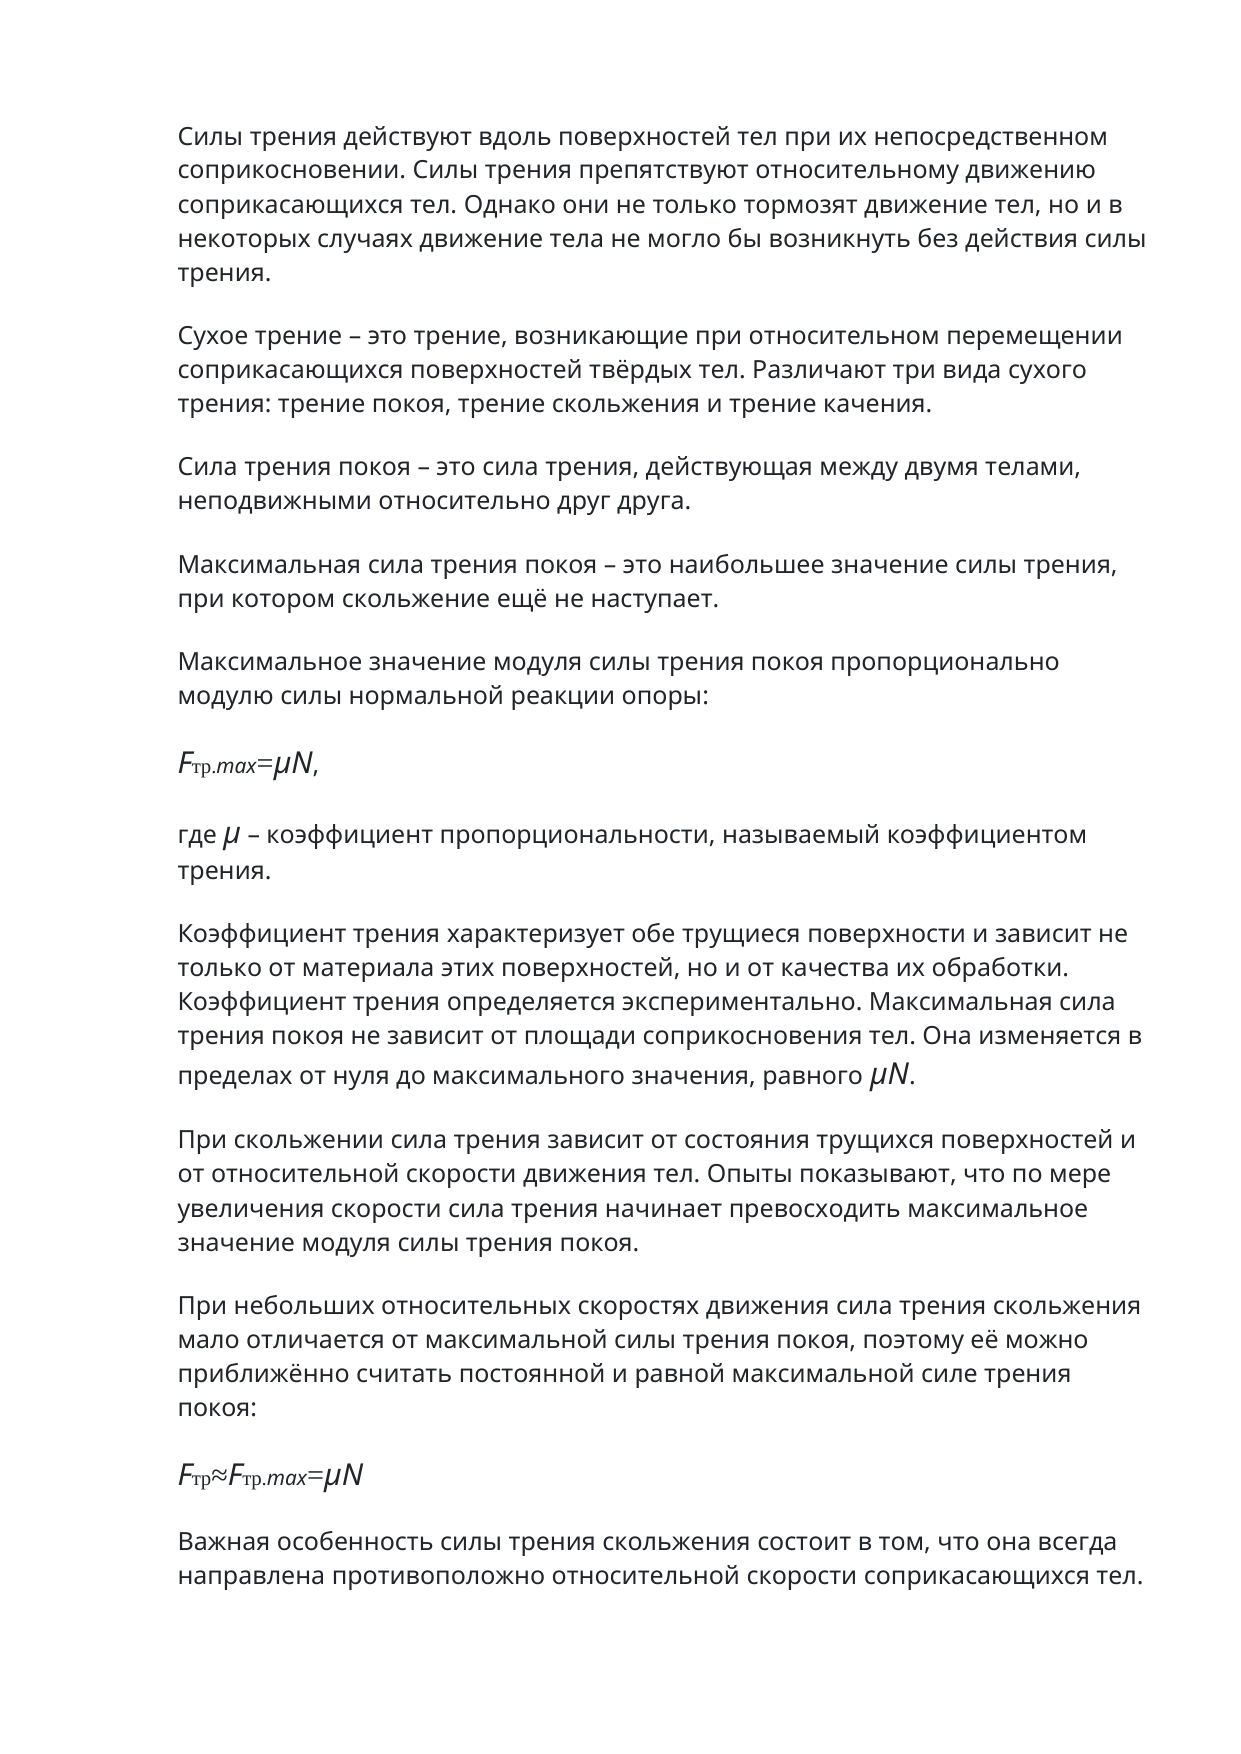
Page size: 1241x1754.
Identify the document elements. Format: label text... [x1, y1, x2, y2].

text Fтр.max​=μN, [177, 741, 1152, 782]
text Коэффициент трения характеризует обе трущиеся поверхности и зависит не только от материала этих поверхностей, но и от качества их обработки. Коэффициент трения определяется экспериментально. Максимальная сила трения покоя не зависит от площади соприкосновения тел. Она изменяется в пределах от нуля до максимального значения, равного μN. [177, 916, 1152, 1093]
text Сила трения покоя – это сила трения, действующая между двумя телами, неподвижными относительно друг друга. [177, 449, 1152, 517]
text Fтр​≈Fтр.max​=μN [177, 1453, 1152, 1494]
text Важная особенность силы трения скольжения состоит в том, что она всегда направлена противоположно относительной скорости соприкасающихся тел. [177, 1523, 1152, 1591]
text При небольших относительных скоростях движения сила трения скольжения мало отличается от максимальной силы трения покоя, поэтому её можно приближённо считать постоянной и равной максимальной силе трения покоя: [177, 1287, 1152, 1424]
text Сухое трение – это трение, возникающие при относительном перемещении соприкасающихся поверхностей твёрдых тел. Различают три вида сухого трения: трение покоя, трение скольжения и трение качения. [177, 318, 1152, 420]
text Максимальная сила трения покоя – это наибольшее значение силы трения, при котором скольжение ещё не наступает. [177, 546, 1152, 614]
text Максимальное значение модуля силы трения покоя пропорционально модулю силы нормальной реакции опоры: [177, 643, 1152, 712]
text Силы трения действуют вдоль поверхностей тел при их непосредственном соприкосновении. Силы трения препятствуют относительному движению соприкасающихся тел. Однако они не только тормозят движение тел, но и в некоторых случаях движение тела не могло бы возникнуть без действия силы трения. [177, 118, 1152, 288]
text При скольжении сила трения зависит от состояния трущихся поверхностей и от относительной скорости движения тел. Опыты показывают, что по мере увеличения скорости сила трения начинает превосходить максимальное значение модуля силы трения покоя. [177, 1122, 1152, 1258]
text где μ – коэффициент пропорциональности, называемый коэффициентом трения. [177, 811, 1152, 886]
